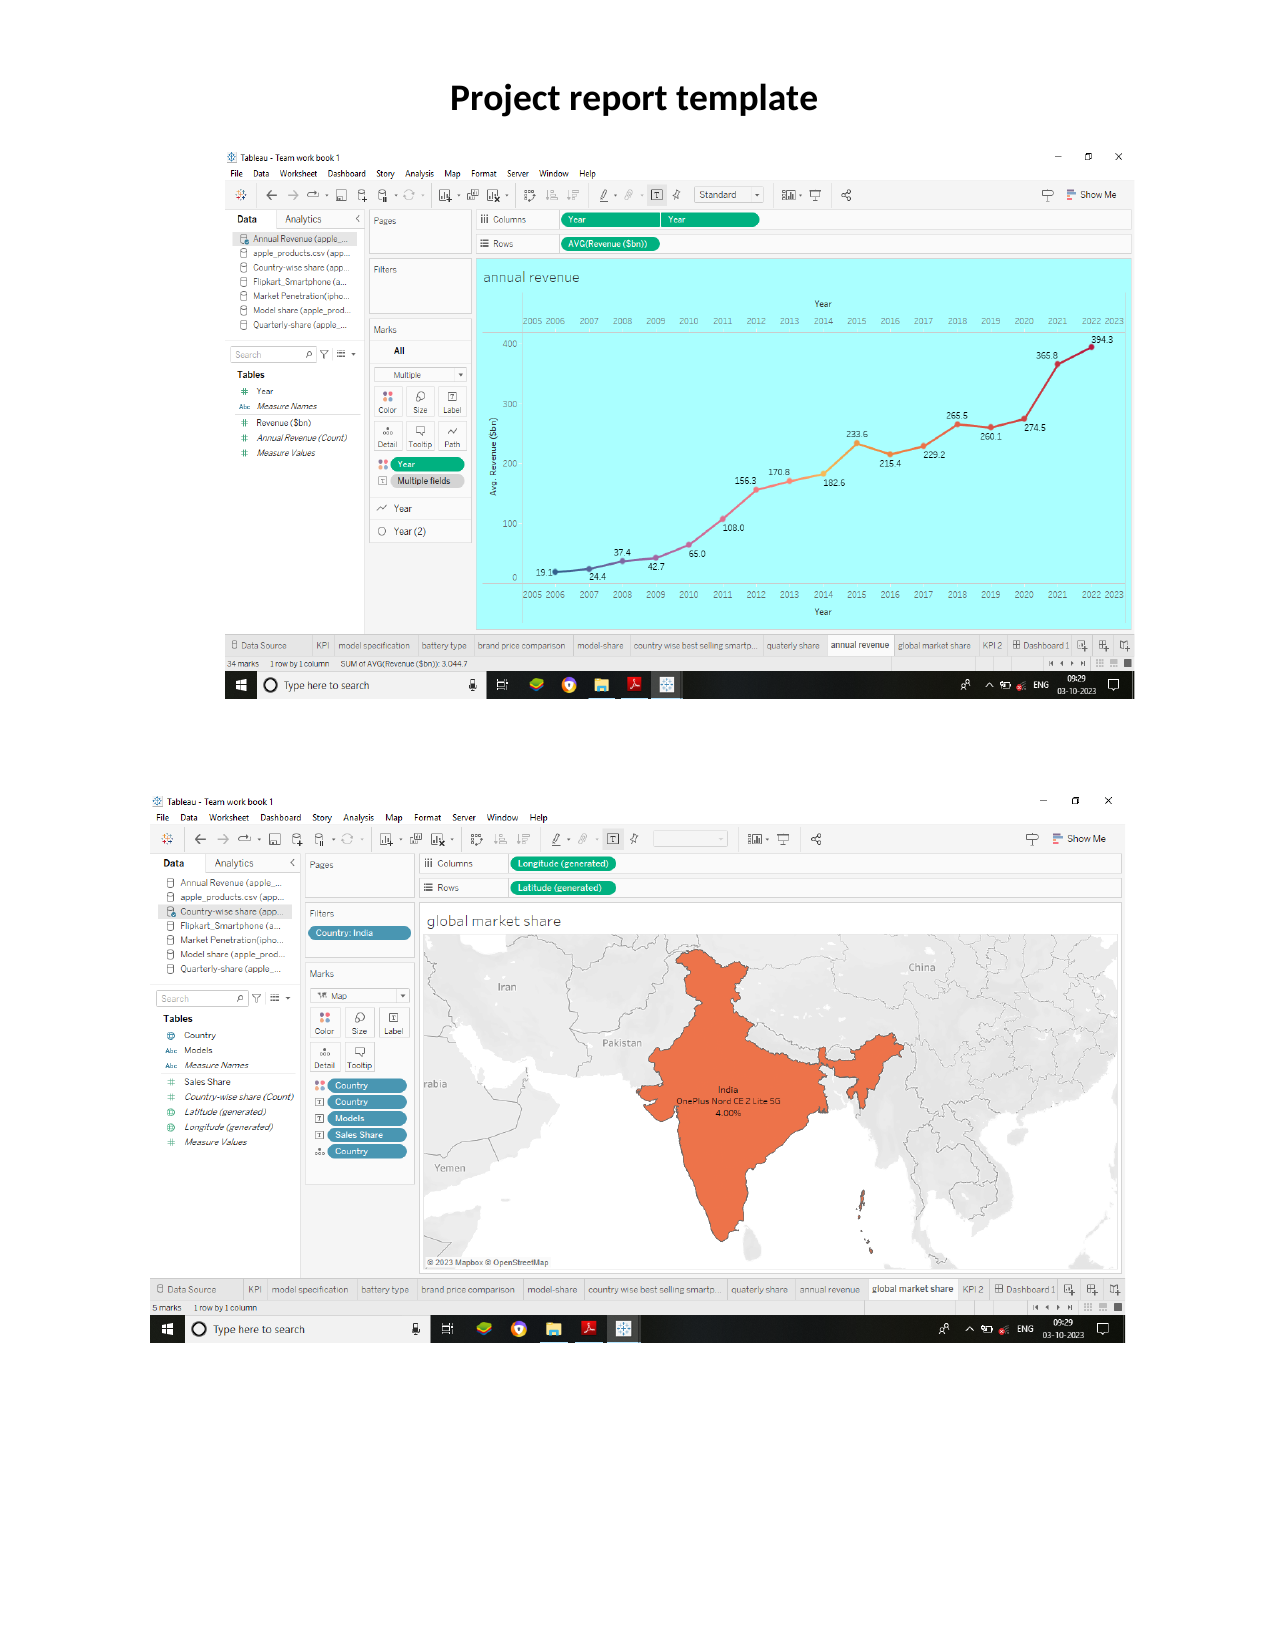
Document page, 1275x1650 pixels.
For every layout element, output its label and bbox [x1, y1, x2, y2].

picture [225, 150, 1135, 699]
picture [150, 794, 1125, 1343]
